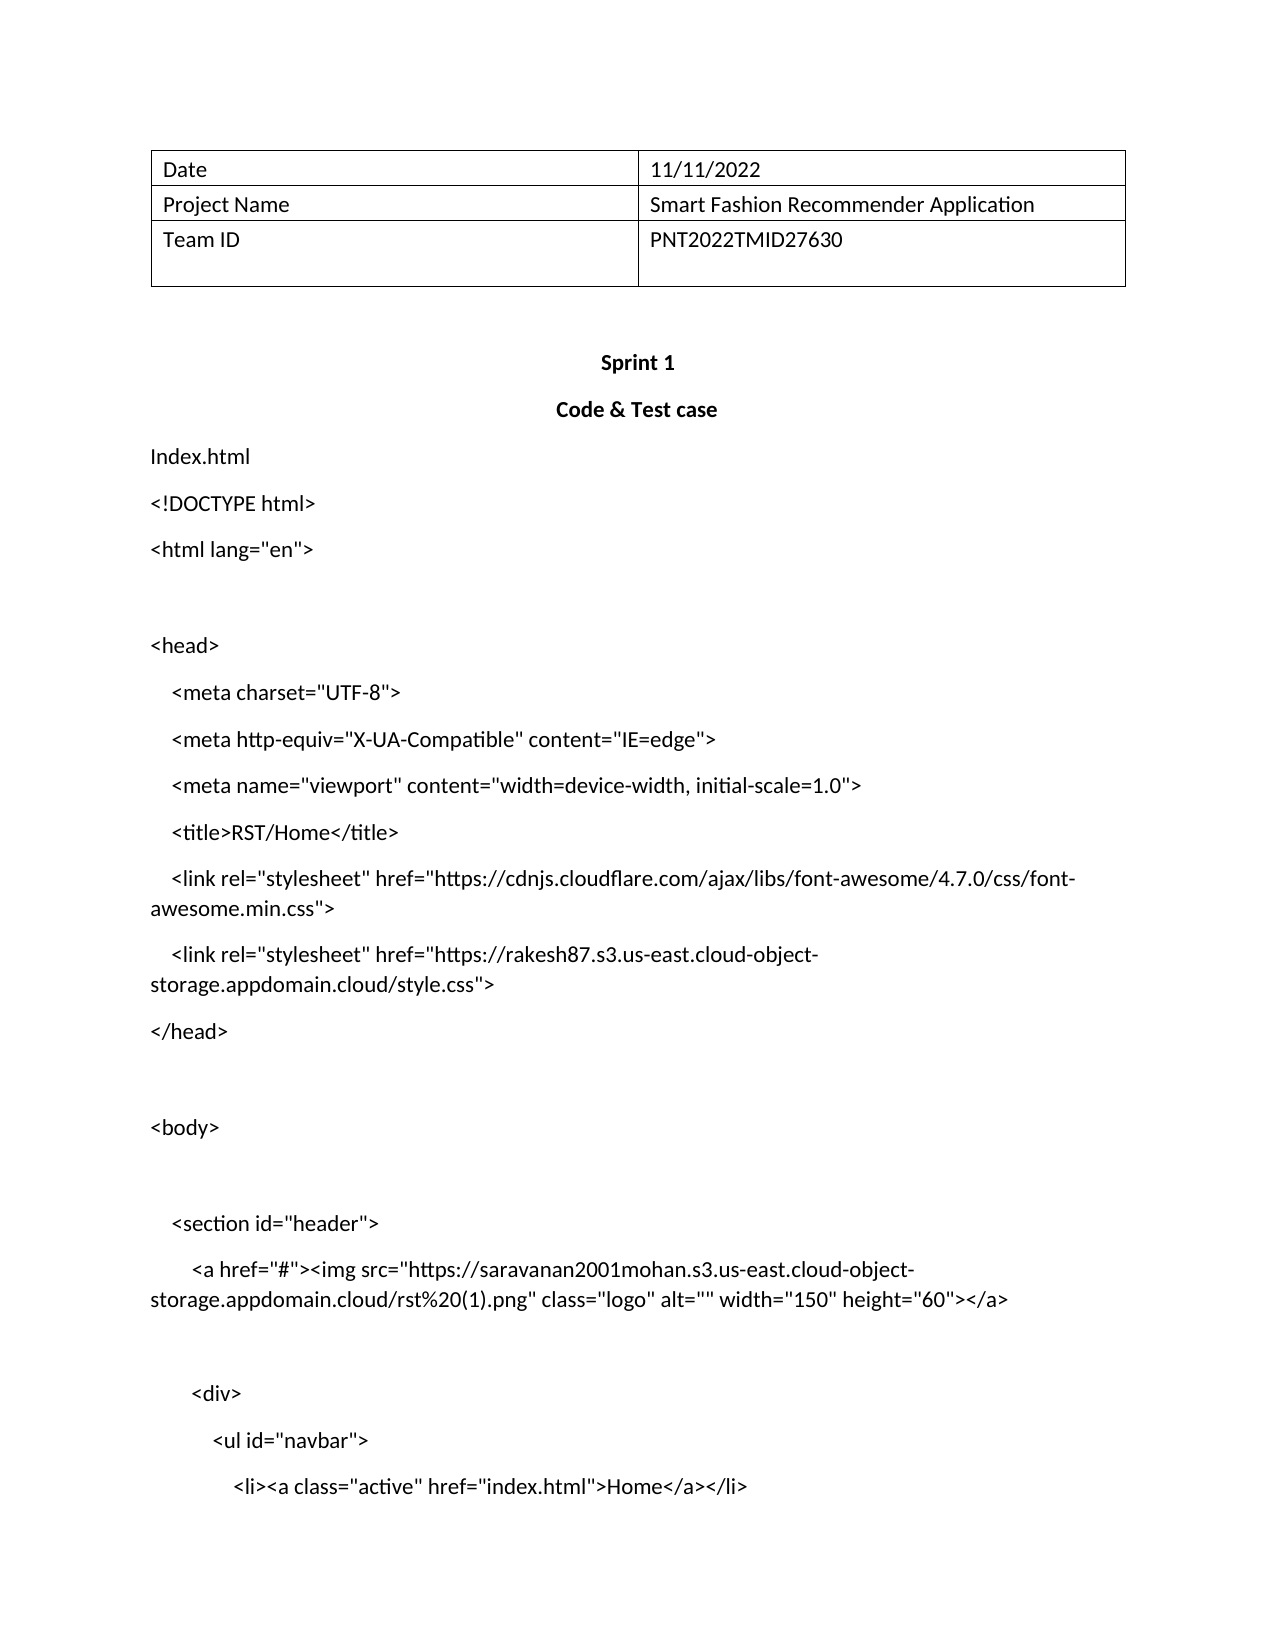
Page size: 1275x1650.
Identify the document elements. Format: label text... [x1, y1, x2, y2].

table_cell Smart Fashion Recommender Application [639, 186, 1125, 220]
text <meta http-equiv="X-UA-Compatible" content="IE=edge"> [171, 725, 1119, 753]
text <html lang="en"> [150, 535, 1119, 563]
table_cell Team ID [152, 221, 638, 286]
table_cell PNT2022TMID27630 [639, 221, 1125, 286]
text <a href="#"><img src="https://saravanan2001mohan.s3.us-east.cloud-object- storage.appdomain.cloud/rst%20(1).png" class="logo" alt="" width="150" height="60"></a> [150, 1255, 1119, 1313]
text <li><a class="active" href="index.html">Home</a></li> [233, 1472, 1119, 1500]
text <!DOCTYPE html> [150, 489, 1119, 517]
text <section id="header"> [171, 1209, 1119, 1237]
text Code & Test case [36, 395, 1238, 423]
table_header Date [152, 151, 638, 185]
text <head> [150, 632, 1119, 659]
text <ul id="navbar"> [212, 1426, 1119, 1454]
text <meta charset="UTF-8"> [171, 678, 1119, 706]
text <div> [191, 1379, 1119, 1407]
text <title>RST/Home</title> [171, 818, 1119, 846]
text Sprint 1 [36, 348, 1240, 377]
text <meta name="viewport" content="width=device-width, initial-scale=1.0"> [171, 771, 1119, 799]
text </head> [150, 1017, 1119, 1045]
text <link rel="stylesheet" href="https://rakesh87.s3.us-east.cloud-object- storage.appdomain.cloud/style.css"> [150, 941, 1119, 998]
text <link rel="stylesheet" href="https://cdnjs.cloudflare.com/ajax/libs/font-awesome/4.7.0/css/font- awesome.min.css"> [150, 864, 1119, 922]
table_header 11/11/2022 [639, 151, 1125, 185]
text <body> [150, 1113, 1119, 1141]
text Index.html [150, 442, 1119, 470]
table_cell Project Name [152, 186, 638, 220]
